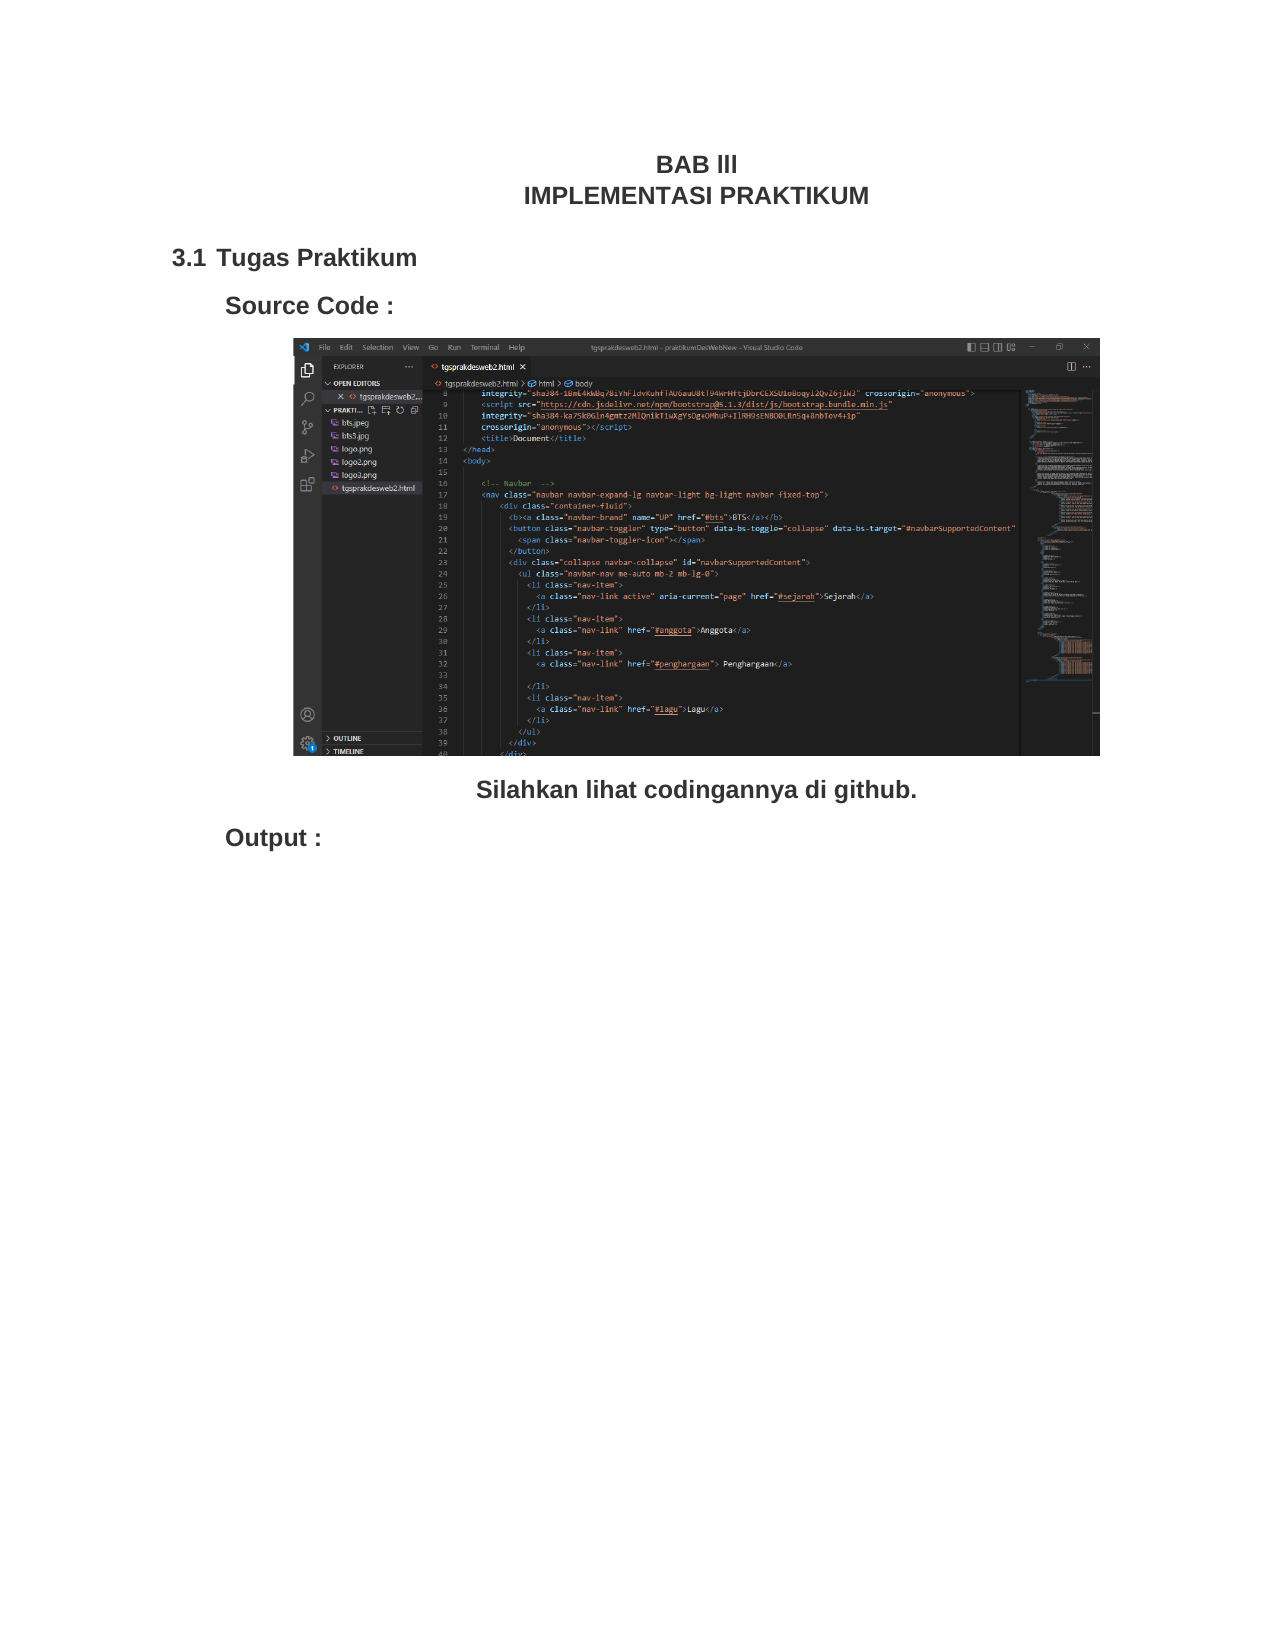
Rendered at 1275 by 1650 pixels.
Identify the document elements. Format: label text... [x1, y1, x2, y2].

list IMPLEMENTASI PRAKTIKUM [268, 181, 1125, 210]
text Output : [194, 823, 1125, 851]
list BAB lll [268, 150, 1125, 179]
picture [293, 338, 1100, 756]
text Silahkan lihat codingannya di github. [268, 775, 1125, 804]
list Tugas Praktikum [172, 243, 1125, 272]
text Source Code : [194, 291, 1125, 319]
